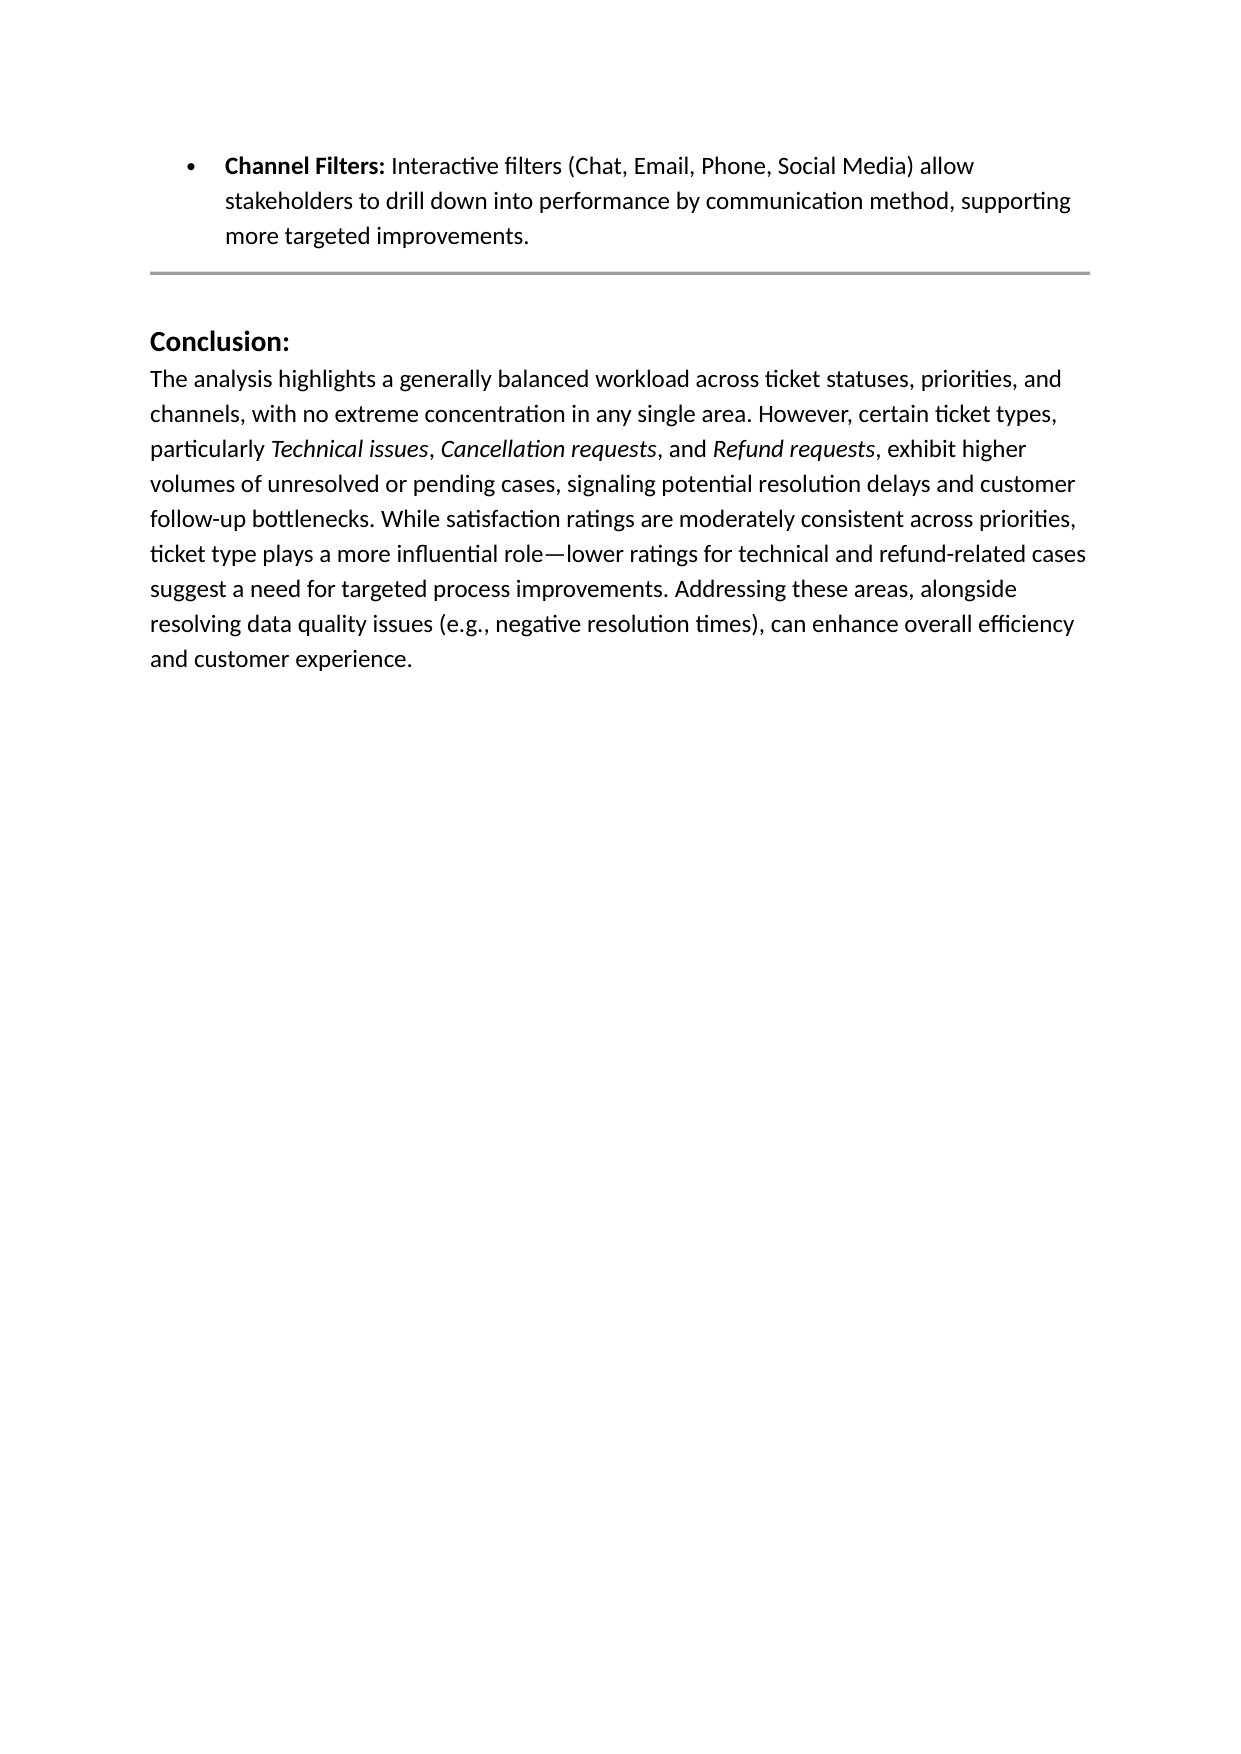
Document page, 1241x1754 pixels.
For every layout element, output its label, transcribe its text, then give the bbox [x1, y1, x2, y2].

list Channel Filters: Interactive filters (Chat, Email, Phone, Social Media) allow stakeholders to drill down into performance by communication method, supporting more targeted improvements. [187, 150, 1090, 251]
text Conclusion: The analysis highlights a generally balanced workload across ticket statuses, priorities, and channels, with no extreme concentration in any single area. However, certain ticket types, particularly Technical issues, Cancellation requests, and Refund requests, exhibit higher volumes of unresolved or pending cases, signaling potential resolution delays and customer follow-up bottlenecks. While satisfaction ratings are moderately consistent across priorities, ticket type plays a more influential role—lower ratings for technical and refund-related cases suggest a need for targeted process improvements. Addressing these areas, alongside resolving data quality issues (e.g., negative resolution times), can enhance overall efficiency and customer experience. [150, 323, 1090, 674]
